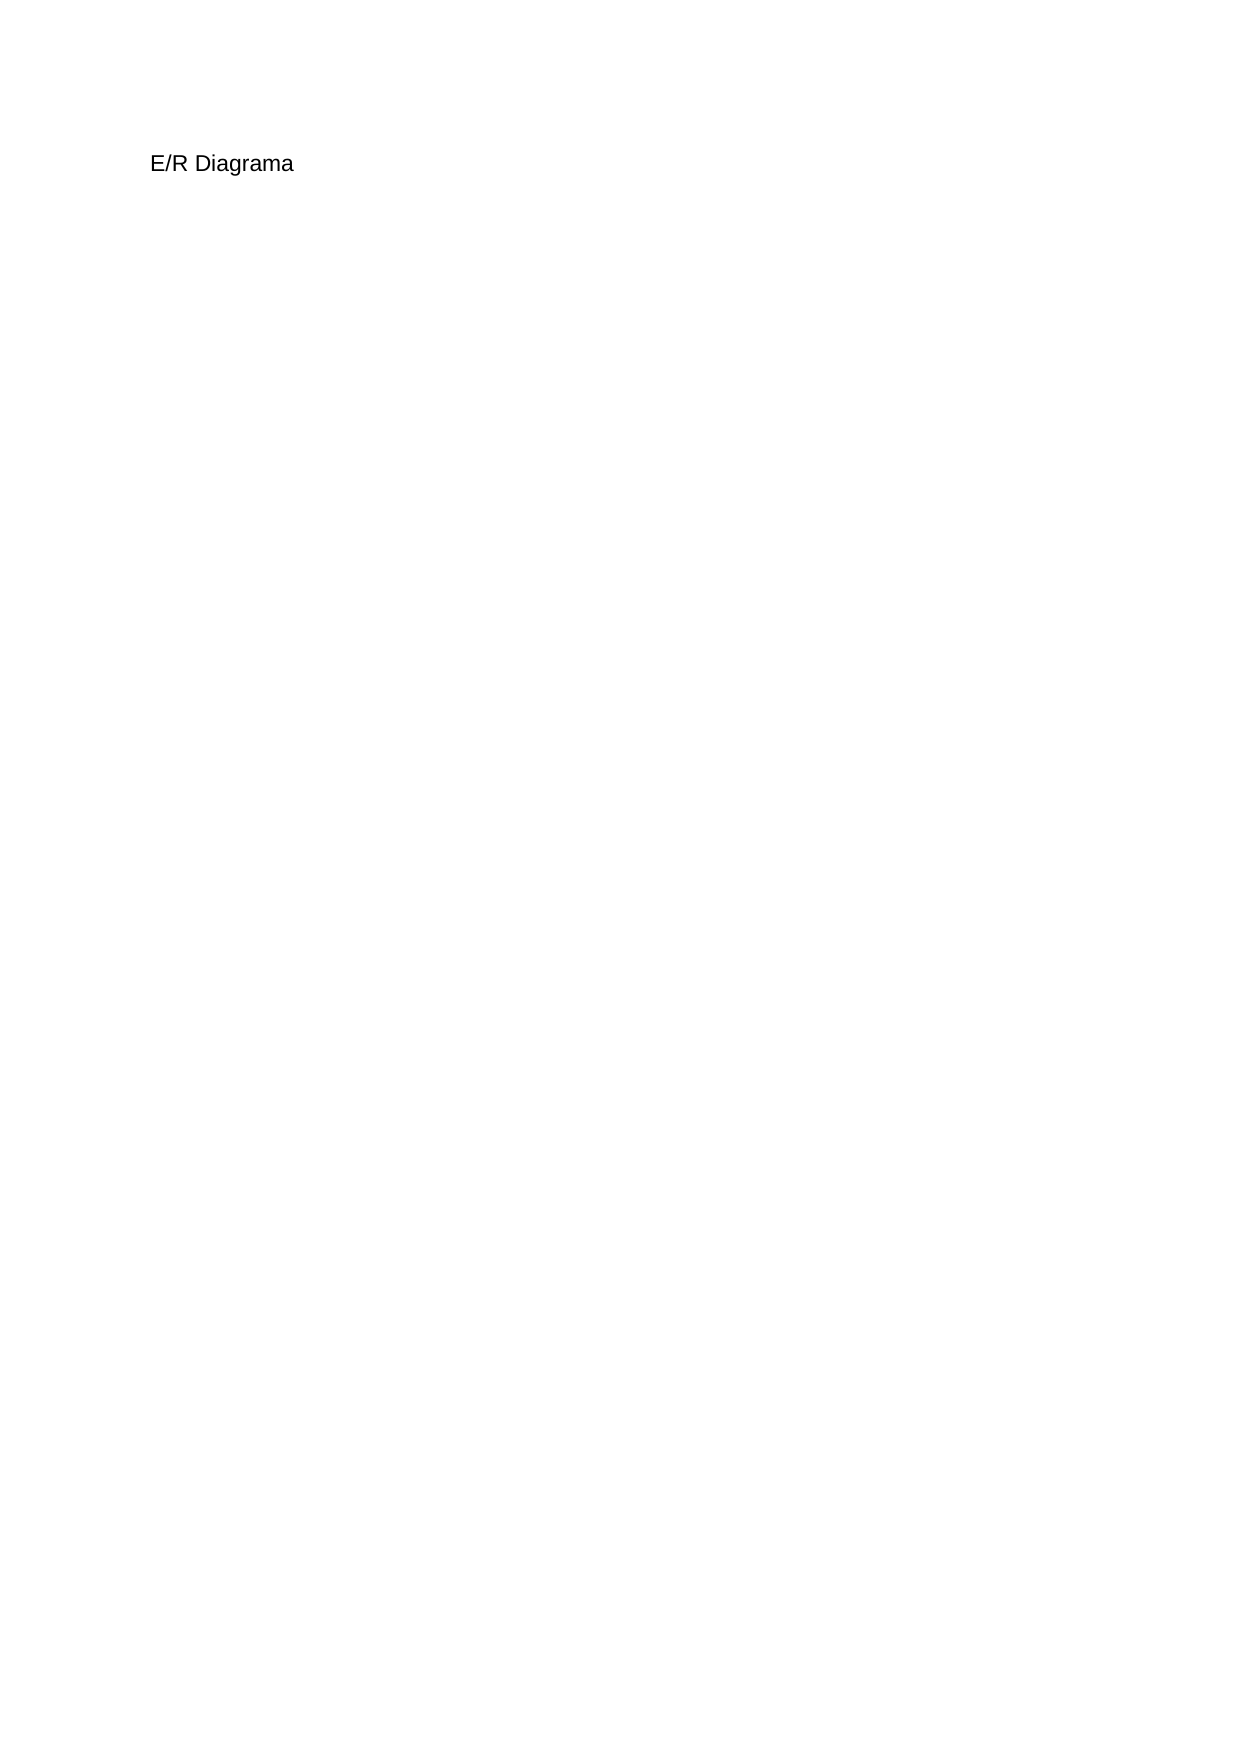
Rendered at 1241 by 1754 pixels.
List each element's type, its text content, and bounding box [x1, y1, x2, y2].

text E/R Diagrama [150, 150, 1090, 176]
